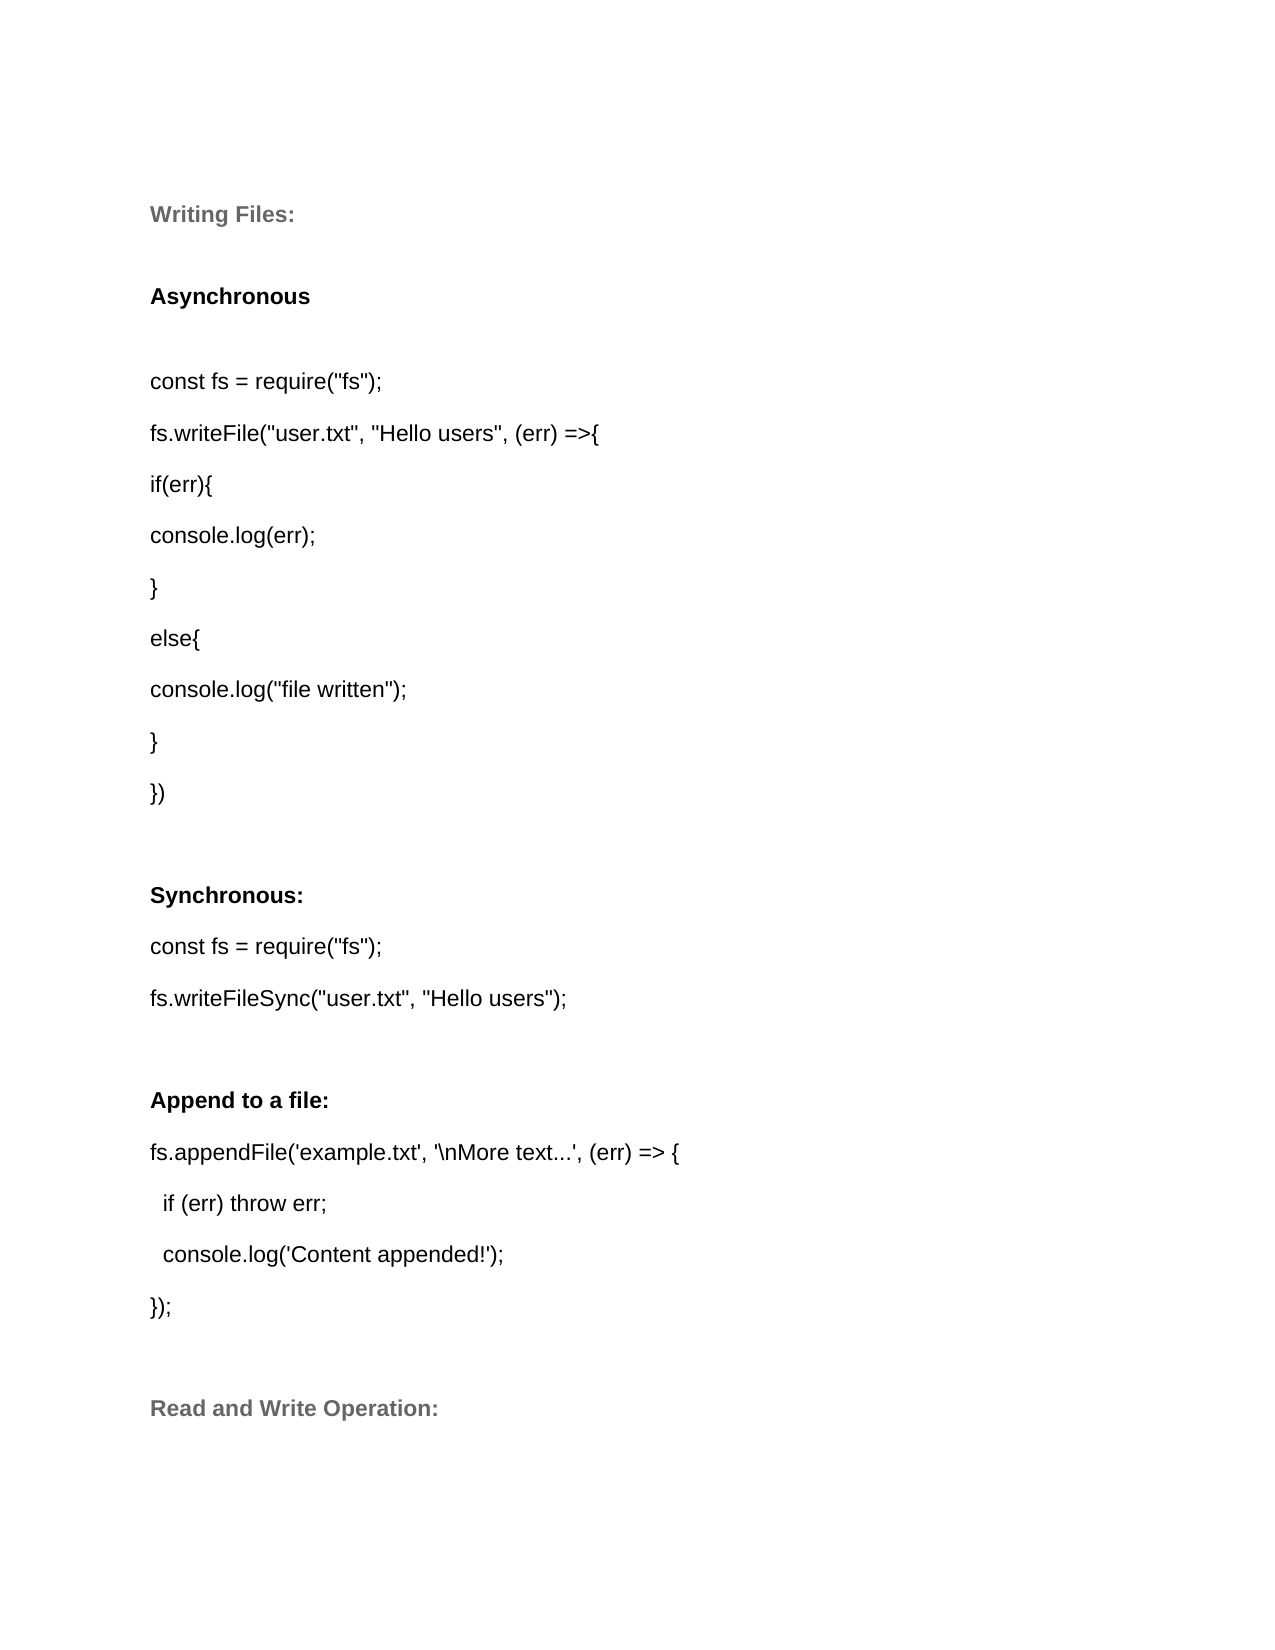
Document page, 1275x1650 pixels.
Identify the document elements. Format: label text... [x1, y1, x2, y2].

text else{ [150, 625, 1125, 651]
text console.log('Content appended!'); [150, 1241, 1125, 1268]
text fs.writeFile("user.txt", "Hello users", (err) =>{ [150, 420, 1125, 446]
text console.log(err); [150, 522, 1125, 549]
text }); [150, 1293, 1125, 1319]
text if (err) throw err; [150, 1190, 1125, 1216]
text } [150, 574, 1125, 600]
subtitle Writing Files: [150, 201, 1125, 228]
text const fs = require("fs"); [150, 368, 1125, 395]
text Append to a file: [150, 1087, 1125, 1114]
text } [150, 728, 1125, 754]
text if(err){ [150, 471, 1125, 497]
subtitle Read and Write Operation: [150, 1395, 1125, 1422]
text Synchronous: [150, 882, 1125, 908]
text fs.appendFile('example.txt', '\nMore text...', (err) => { [150, 1139, 1125, 1165]
text fs.writeFileSync("user.txt", "Hello users"); [150, 984, 1125, 1011]
text }) [150, 779, 1125, 806]
text Asynchronous [150, 283, 1125, 309]
text const fs = require("fs"); [150, 933, 1125, 959]
text console.log("file written"); [150, 676, 1125, 703]
